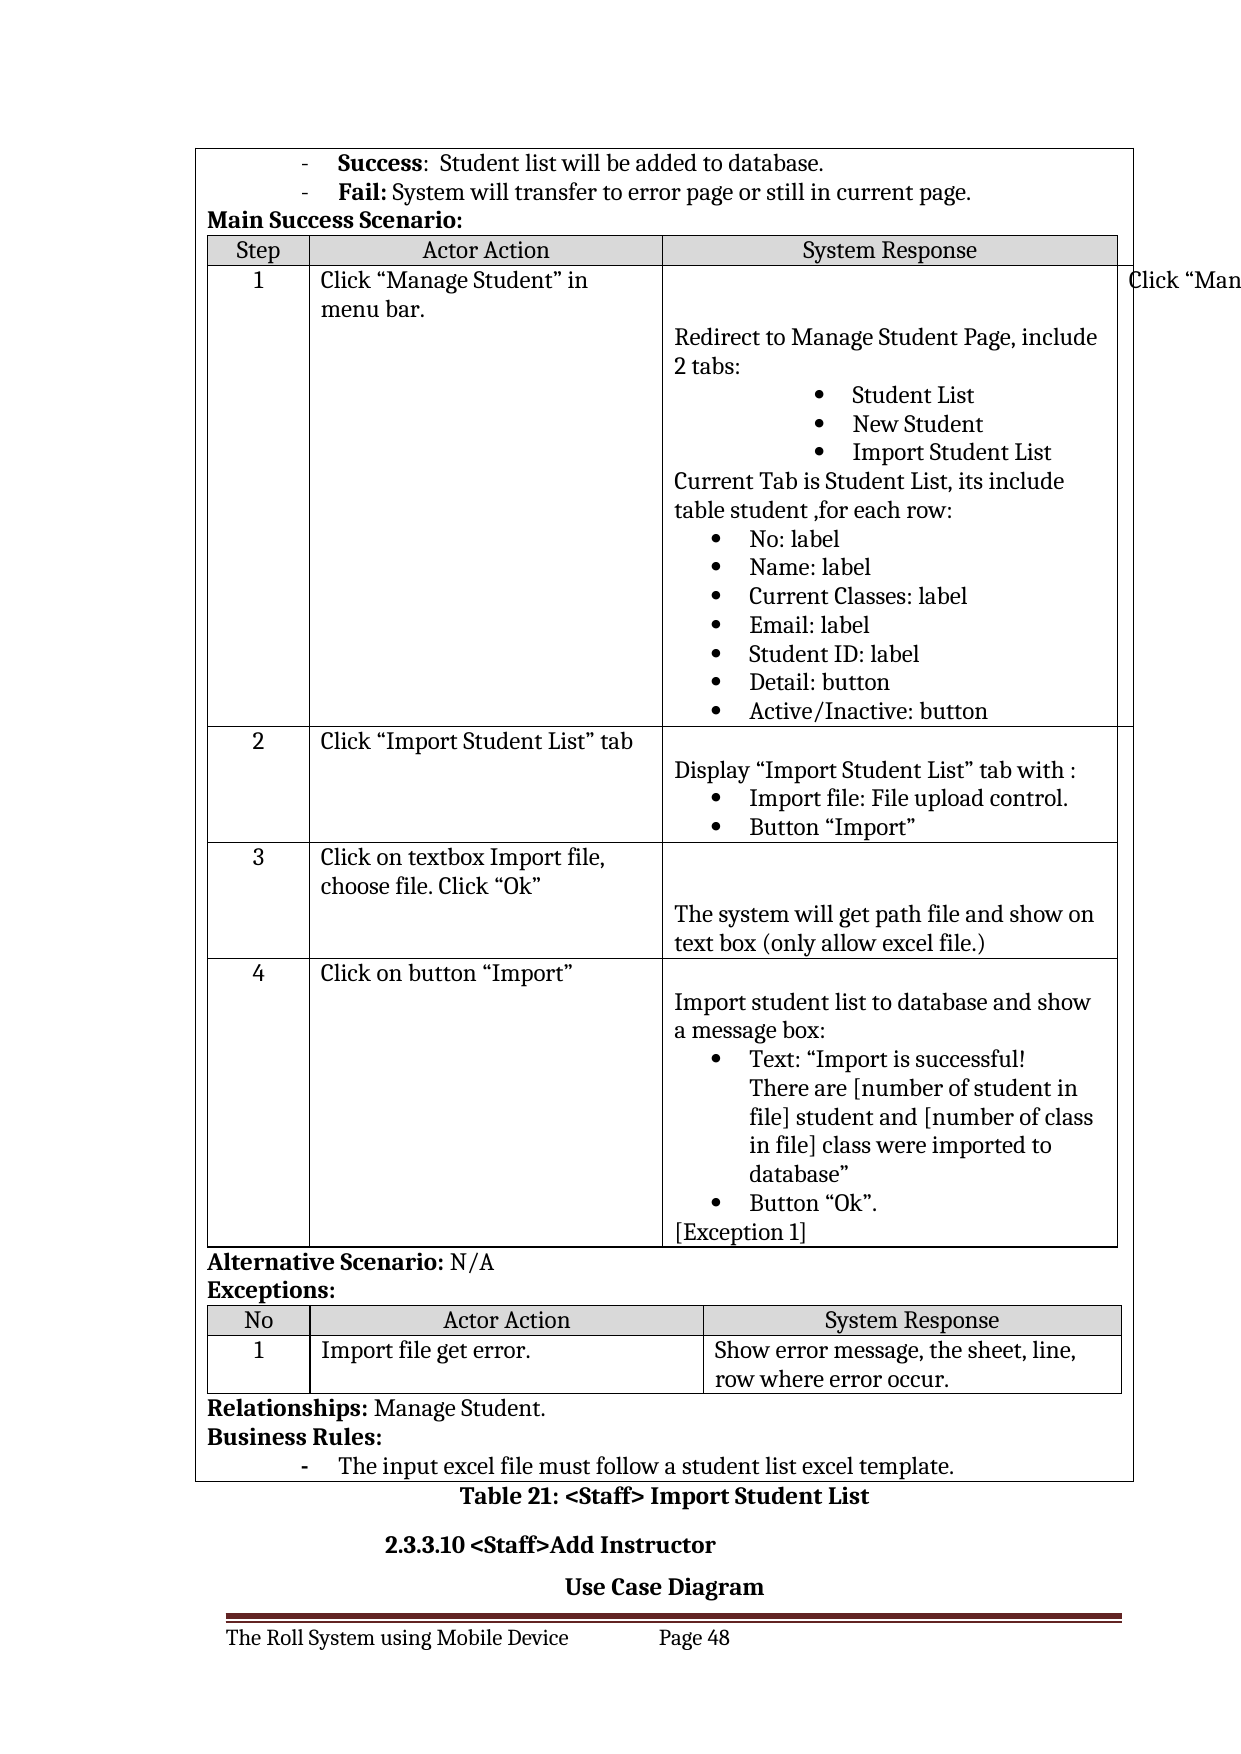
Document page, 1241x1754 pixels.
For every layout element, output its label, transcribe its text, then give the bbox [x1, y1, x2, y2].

text Table 21: <Staff> Import Student List [207, 1482, 1122, 1510]
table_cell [196, 149, 1133, 1481]
subtitle Use Case Diagram [207, 1572, 1122, 1601]
subtitle <Staff>Add Instructor [385, 1531, 1122, 1560]
